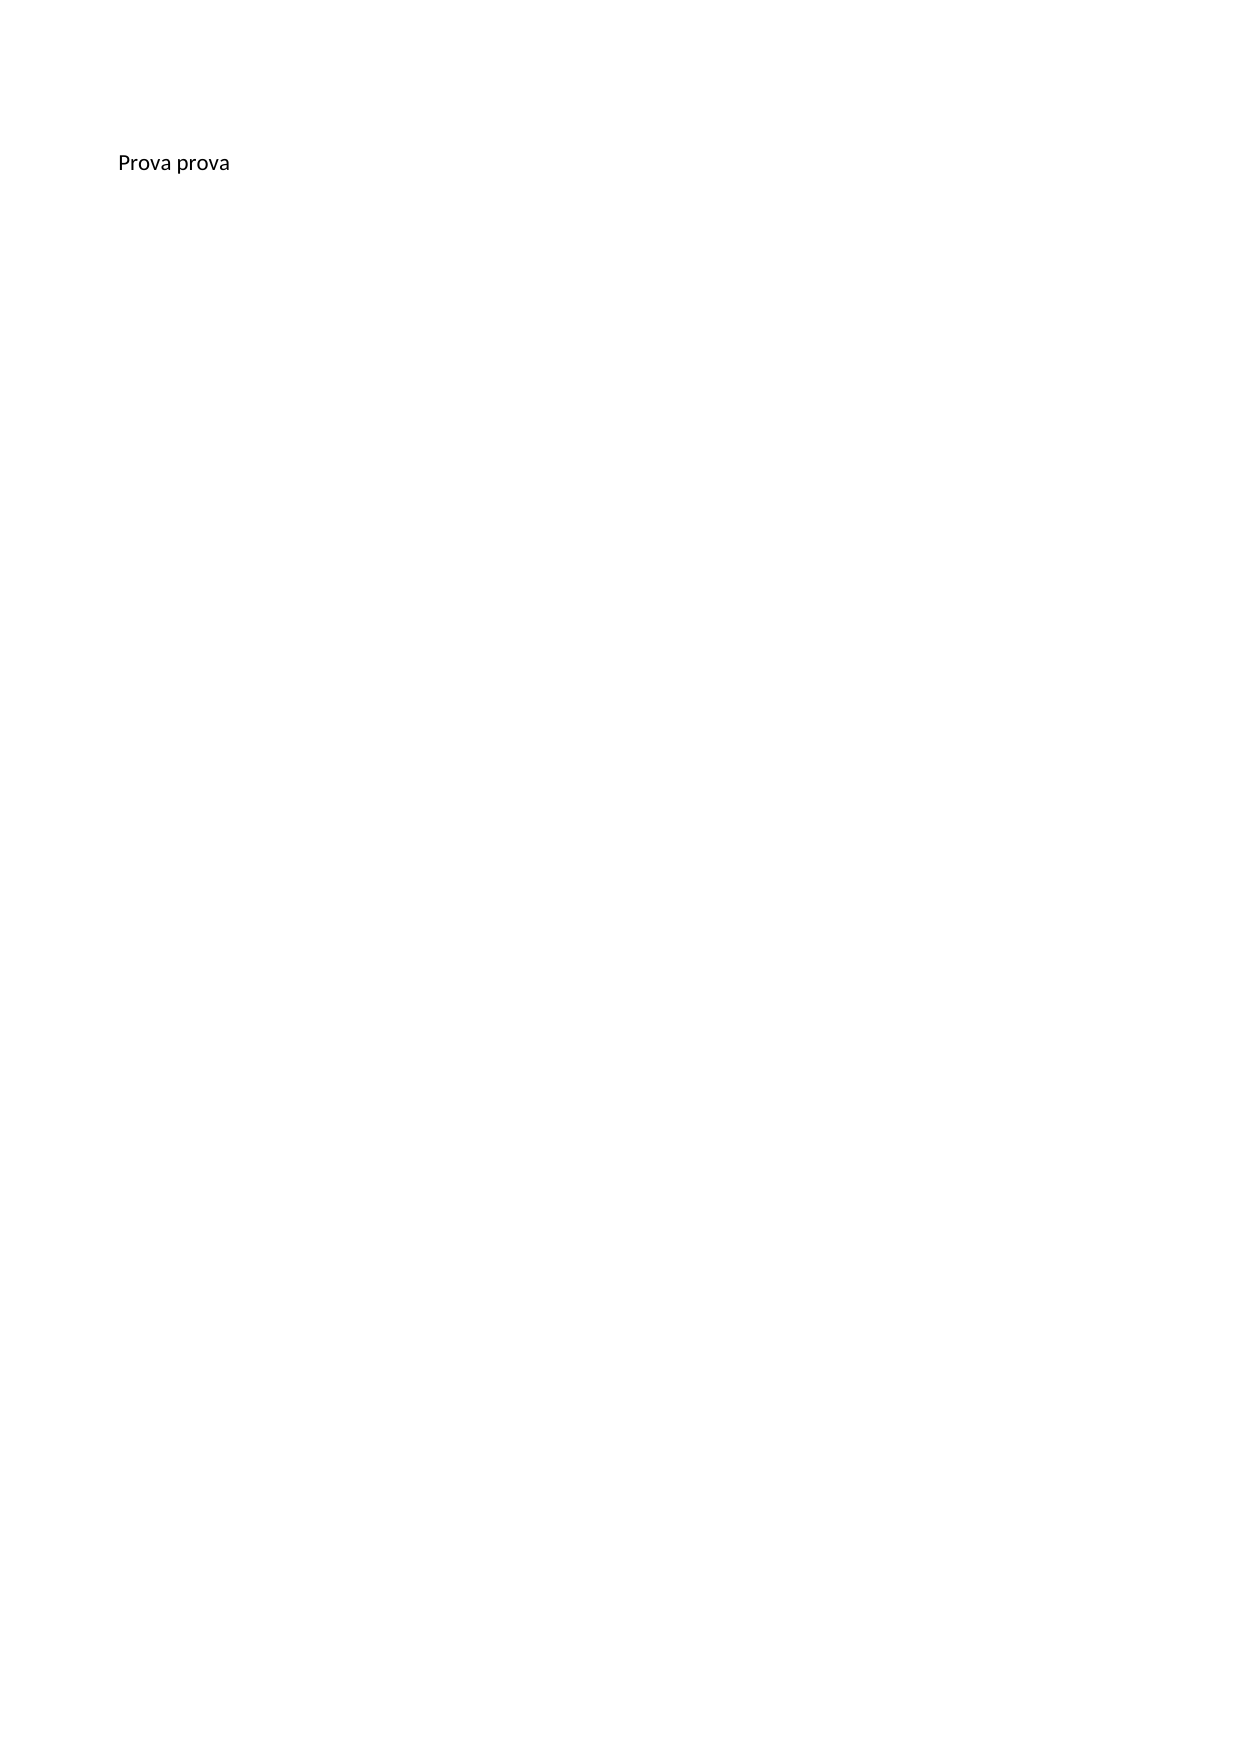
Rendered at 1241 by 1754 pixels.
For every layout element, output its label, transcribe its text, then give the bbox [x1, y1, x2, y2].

text Prova prova [118, 148, 1122, 176]
